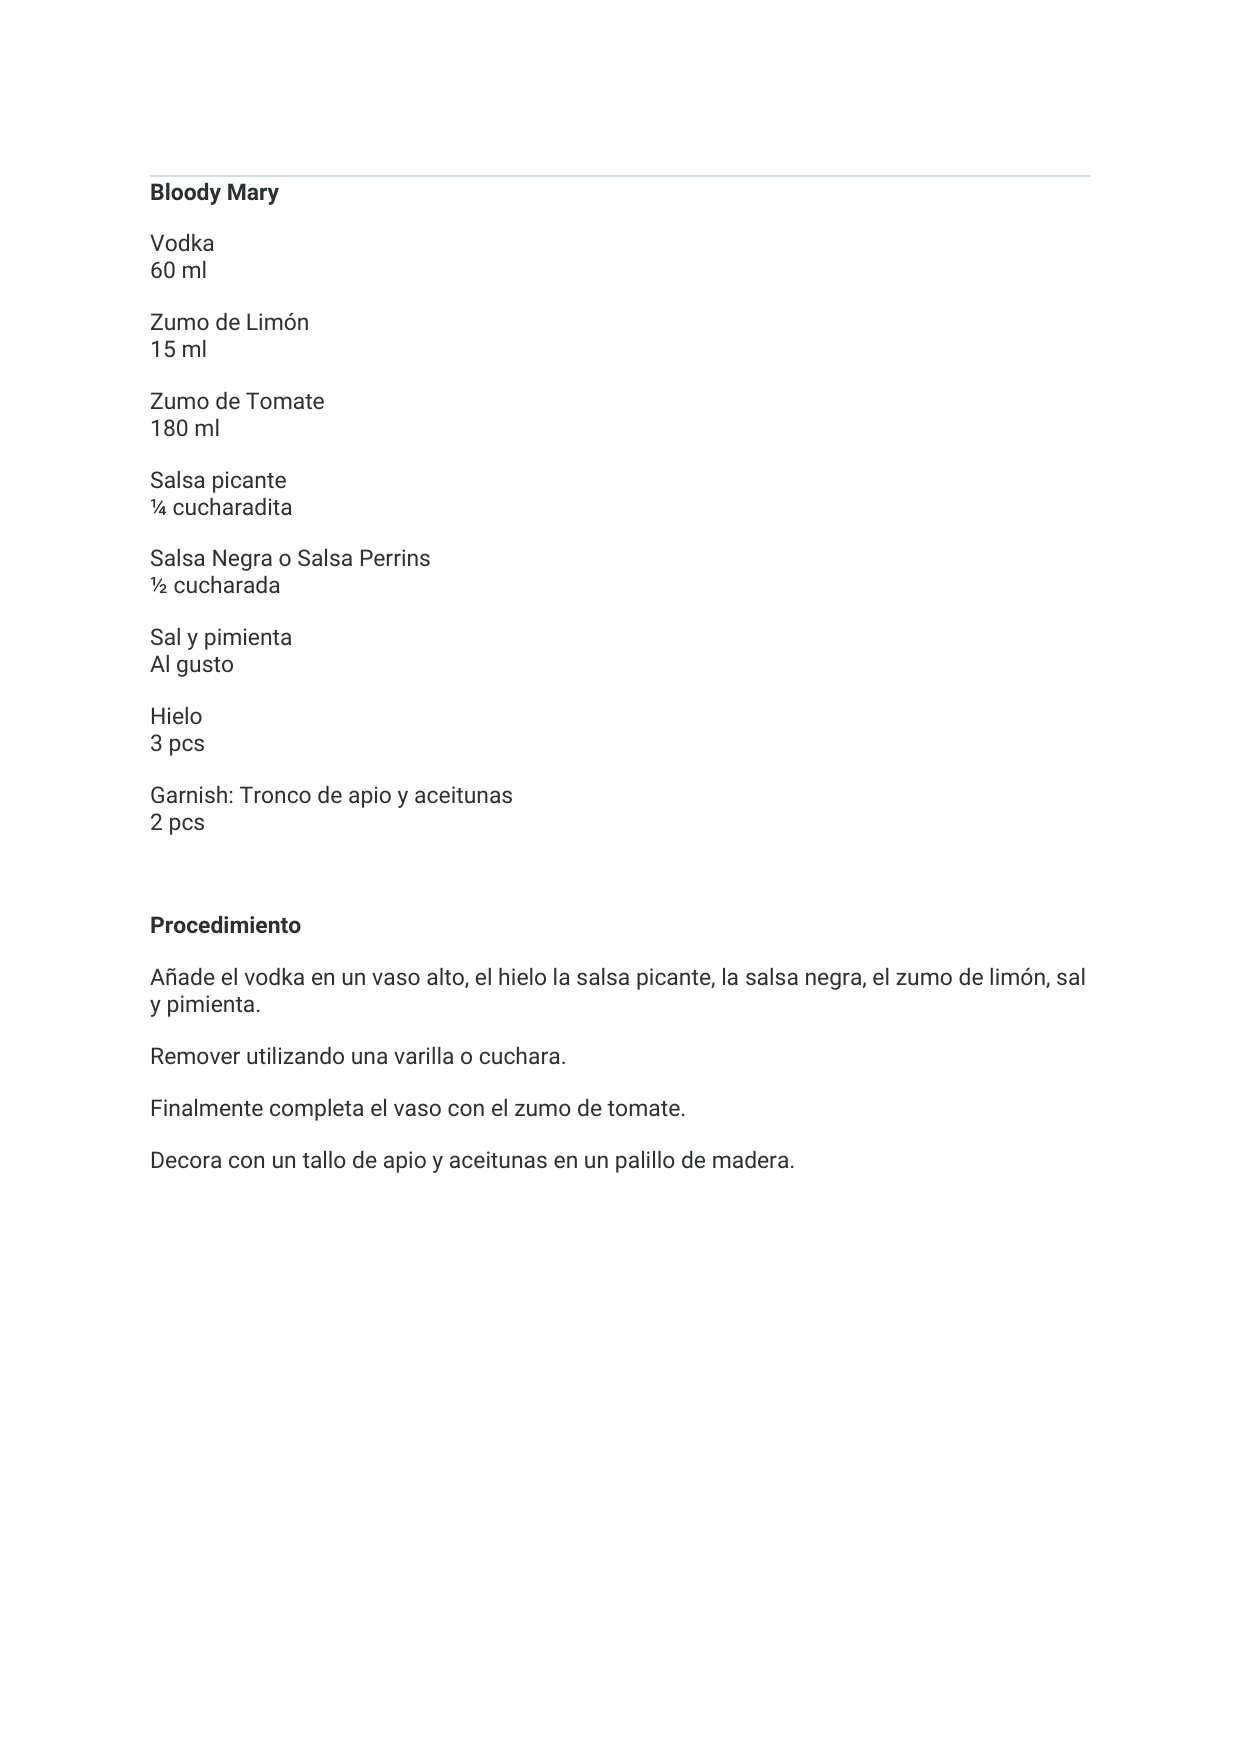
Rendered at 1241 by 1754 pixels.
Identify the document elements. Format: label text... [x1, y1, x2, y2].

text Zumo de Tomate 180 ml [150, 384, 1090, 442]
text Salsa picante ¼ cucharadita [150, 463, 1090, 521]
text Hielo 3 pcs [150, 699, 1090, 757]
text Decora con un tallo de apio y aceitunas en un palillo de madera. [150, 1143, 1090, 1174]
text Vodka 60 ml [150, 227, 1090, 284]
text Finalmente completa el vaso con el zumo de tomate. [150, 1091, 1090, 1122]
text Añade el vodka en un vaso alto, el hielo la salsa picante, la salsa negra, el zumo de limón, sal y pimienta. [150, 961, 1090, 1018]
text Procedimiento [150, 909, 1090, 939]
text Garnish: Tronco de apio y aceitunas 2 pcs [150, 778, 1090, 836]
text Remover utilizando una varilla o cuchara. [150, 1039, 1090, 1070]
title Bloody Mary [150, 177, 1090, 206]
text Salsa Negra o Salsa Perrins ½ cucharada [150, 542, 1090, 599]
text Sal y pimienta Al gusto [150, 621, 1090, 678]
text Zumo de Limón 15 ml [150, 306, 1090, 363]
